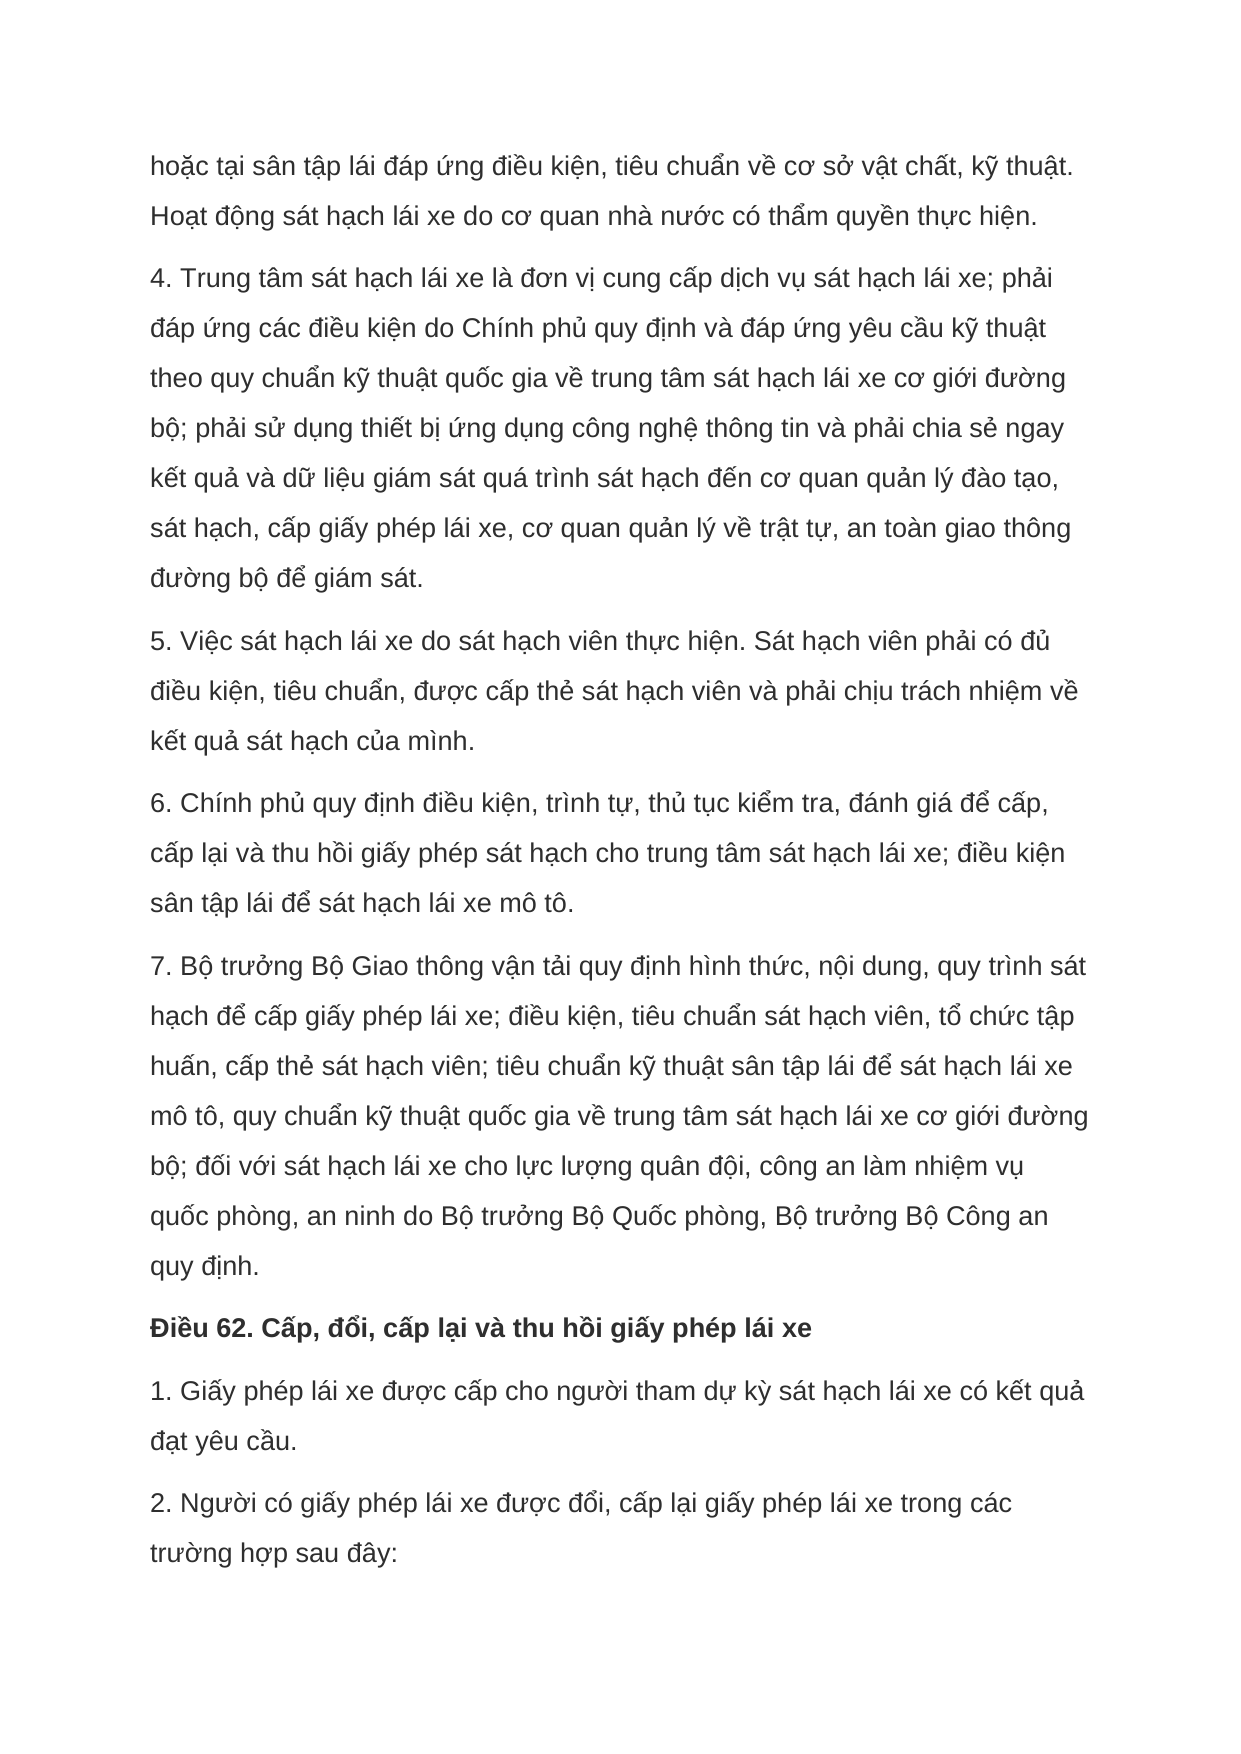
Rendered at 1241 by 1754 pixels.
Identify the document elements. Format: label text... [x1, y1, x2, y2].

text 4. Trung tâm sát hạch lái xe là đơn vị cung cấp dịch vụ sát hạch lái xe; phải đáp ứng các điều kiện do Chính phủ quy định và đáp ứng yêu cầu kỹ thuật theo quy chuẩn kỹ thuật quốc gia về trung tâm sát hạch lái xe cơ giới đường bộ; phải sử dụng thiết bị ứng dụng công nghệ thông tin và phải chia sẻ ngay kết quả và dữ liệu giám sát quá trình sát hạch đến cơ quan quản lý đào tạo, sát hạch, cấp giấy phép lái xe, cơ quan quản lý về trật tự, an toàn giao thông đường bộ để giám sát. [150, 262, 1090, 594]
text 6. Chính phủ quy định điều kiện, trình tự, thủ tục kiểm tra, đánh giá để cấp, cấp lại và thu hồi giấy phép sát hạch cho trung tâm sát hạch lái xe; điều kiện sân tập lái để sát hạch lái xe mô tô. [150, 787, 1090, 919]
text 1. Giấy phép lái xe được cấp cho người tham dự kỳ sát hạch lái xe có kết quả đạt yêu cầu. [150, 1375, 1090, 1456]
text 7. Bộ trưởng Bộ Giao thông vận tải quy định hình thức, nội dung, quy trình sát hạch để cấp giấy phép lái xe; điều kiện, tiêu chuẩn sát hạch viên, tổ chức tập huấn, cấp thẻ sát hạch viên; tiêu chuẩn kỹ thuật sân tập lái để sát hạch lái xe mô tô, quy chuẩn kỹ thuật quốc gia về trung tâm sát hạch lái xe cơ giới đường bộ; đối với sát hạch lái xe cho lực lượng quân đội, công an làm nhiệm vụ quốc phòng, an ninh do Bộ trưởng Bộ Quốc phòng, Bộ trưởng Bộ Công an quy định. [150, 950, 1090, 1281]
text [150, 150, 1090, 231]
text Điều 62. Cấp, đổi, cấp lại và thu hồi giấy phép lái xe [150, 1312, 1090, 1344]
text 5. Việc sát hạch lái xe do sát hạch viên thực hiện. Sát hạch viên phải có đủ điều kiện, tiêu chuẩn, được cấp thẻ sát hạch viên và phải chịu trách nhiệm về kết quả sát hạch của mình. [150, 625, 1090, 756]
text 2. Người có giấy phép lái xe được đổi, cấp lại giấy phép lái xe trong các trường hợp sau đây: [150, 1487, 1090, 1569]
